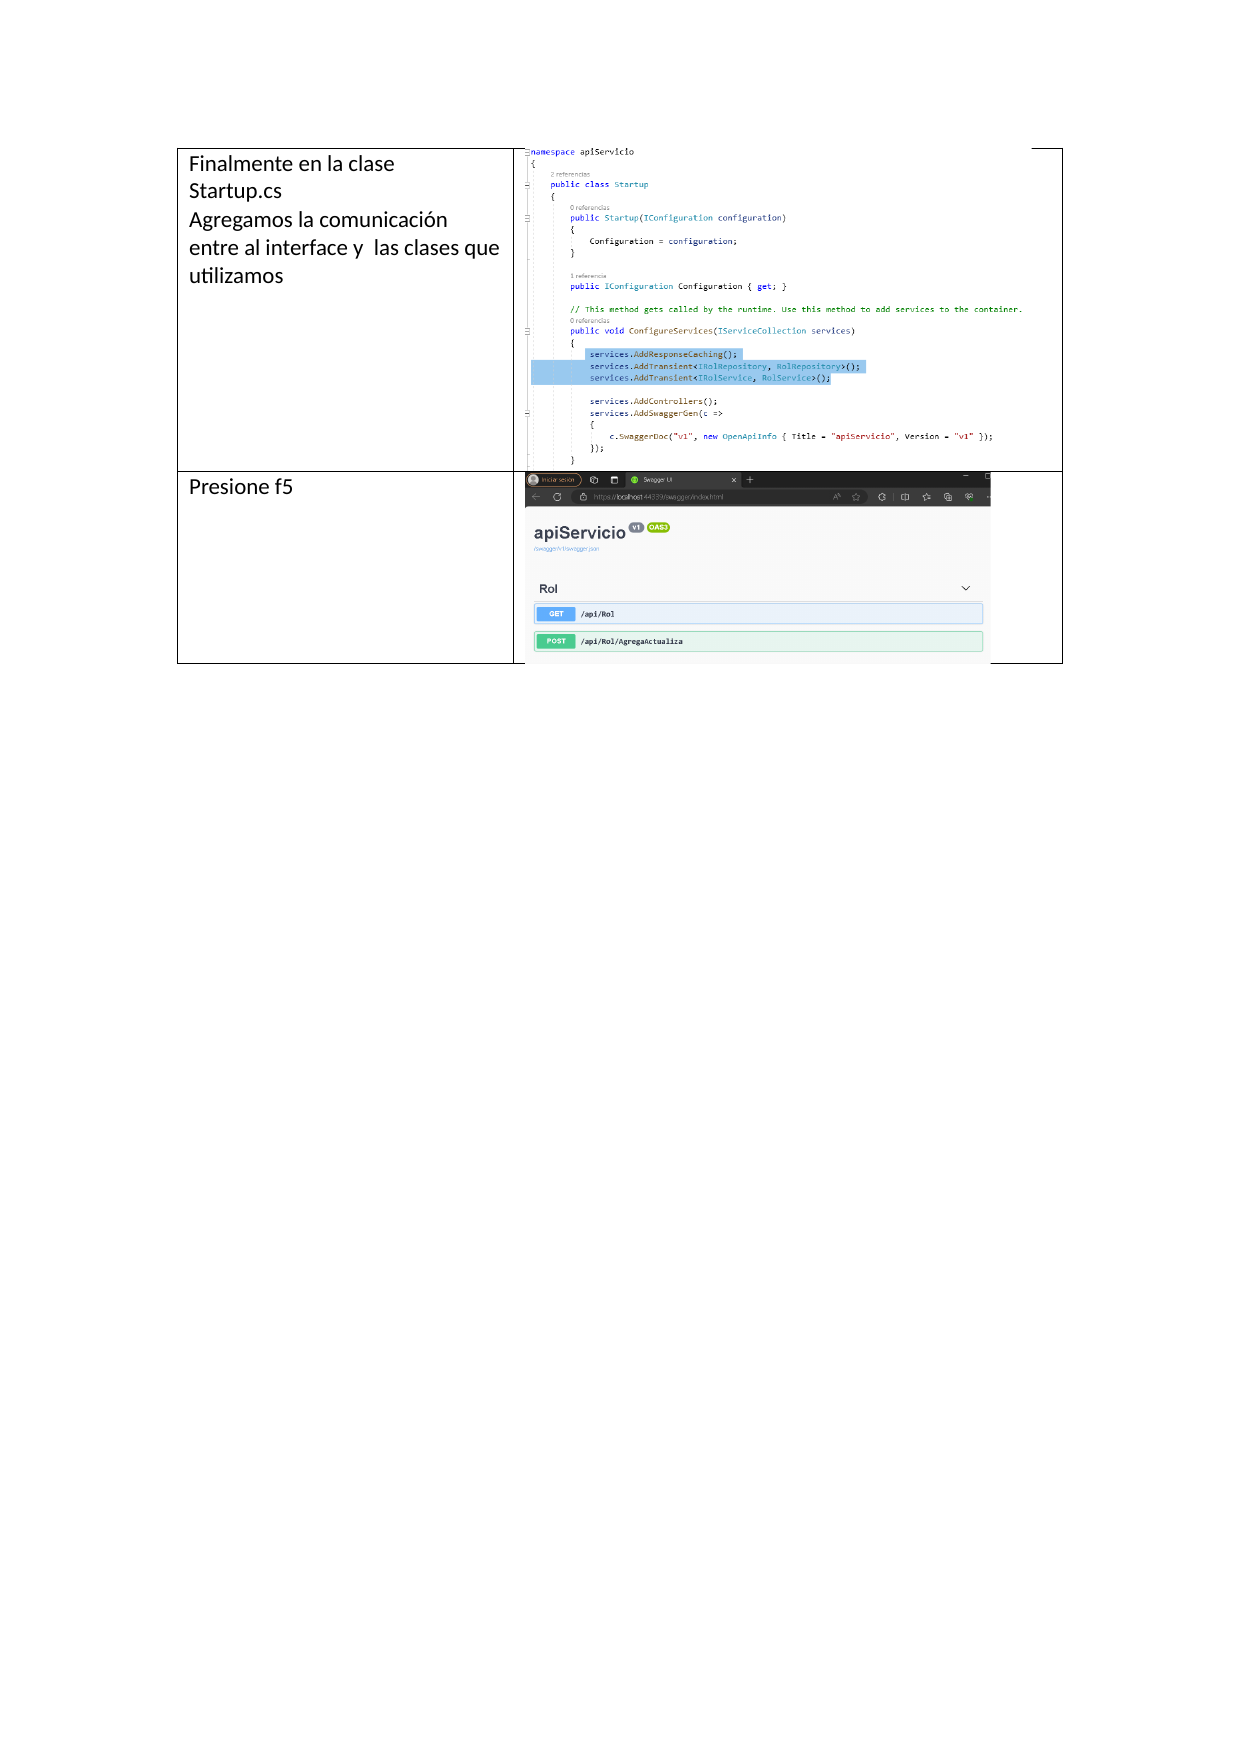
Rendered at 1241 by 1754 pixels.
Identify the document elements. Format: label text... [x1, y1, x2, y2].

picture [525, 148, 1032, 471]
table_cell Presione f5 [178, 472, 513, 663]
picture [525, 472, 991, 664]
table_cell Finalmente en la clase Startup.cs Agregamos la comunicación entre al interface y las clases que utilizamos [178, 149, 513, 471]
table_cell [991, 472, 1062, 663]
table_cell [1032, 149, 1062, 471]
table_cell [514, 472, 525, 663]
table_cell [514, 149, 525, 471]
